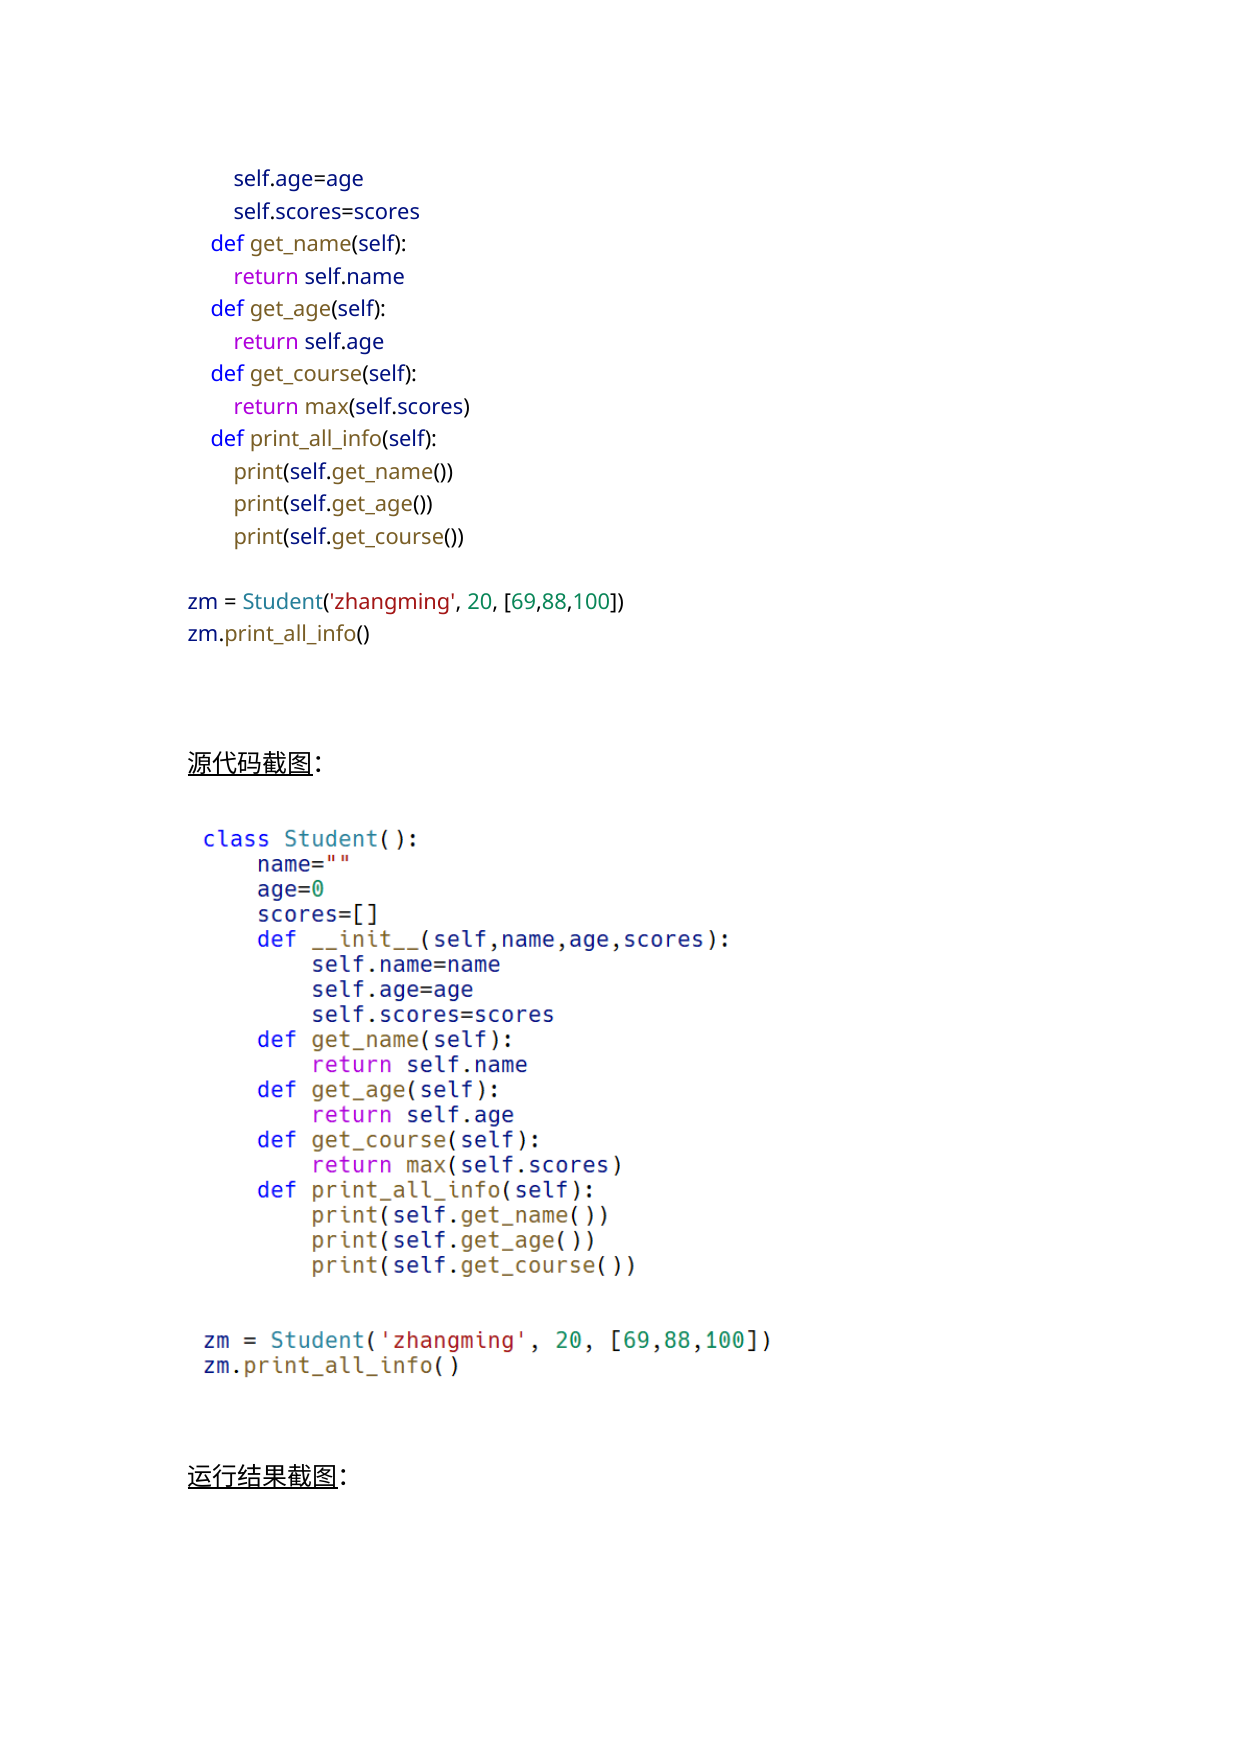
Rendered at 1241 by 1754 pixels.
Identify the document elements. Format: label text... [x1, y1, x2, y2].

text 运行结果截图： [187, 1442, 1053, 1507]
text 源代码截图： [187, 729, 1053, 794]
text zm = Student('zhangming', 20, [69,88,100]) [187, 584, 1053, 617]
text zm.print_all_info() [187, 617, 1053, 649]
picture [187, 812, 789, 1419]
text def print_all_info(self): [187, 422, 1053, 454]
text def get_course(self): [187, 357, 1053, 389]
text def get_name(self): [187, 227, 1053, 259]
text return max(self.scores) [187, 389, 1053, 422]
text self.age=age [187, 162, 1053, 194]
text print(self.get_name()) [187, 454, 1053, 487]
text return self.name [187, 259, 1053, 292]
text print(self.get_course()) [187, 519, 1053, 552]
text self.scores=scores [187, 194, 1053, 227]
text def get_age(self): [187, 292, 1053, 324]
text print(self.get_age()) [187, 487, 1053, 519]
text return self.age [187, 324, 1053, 357]
